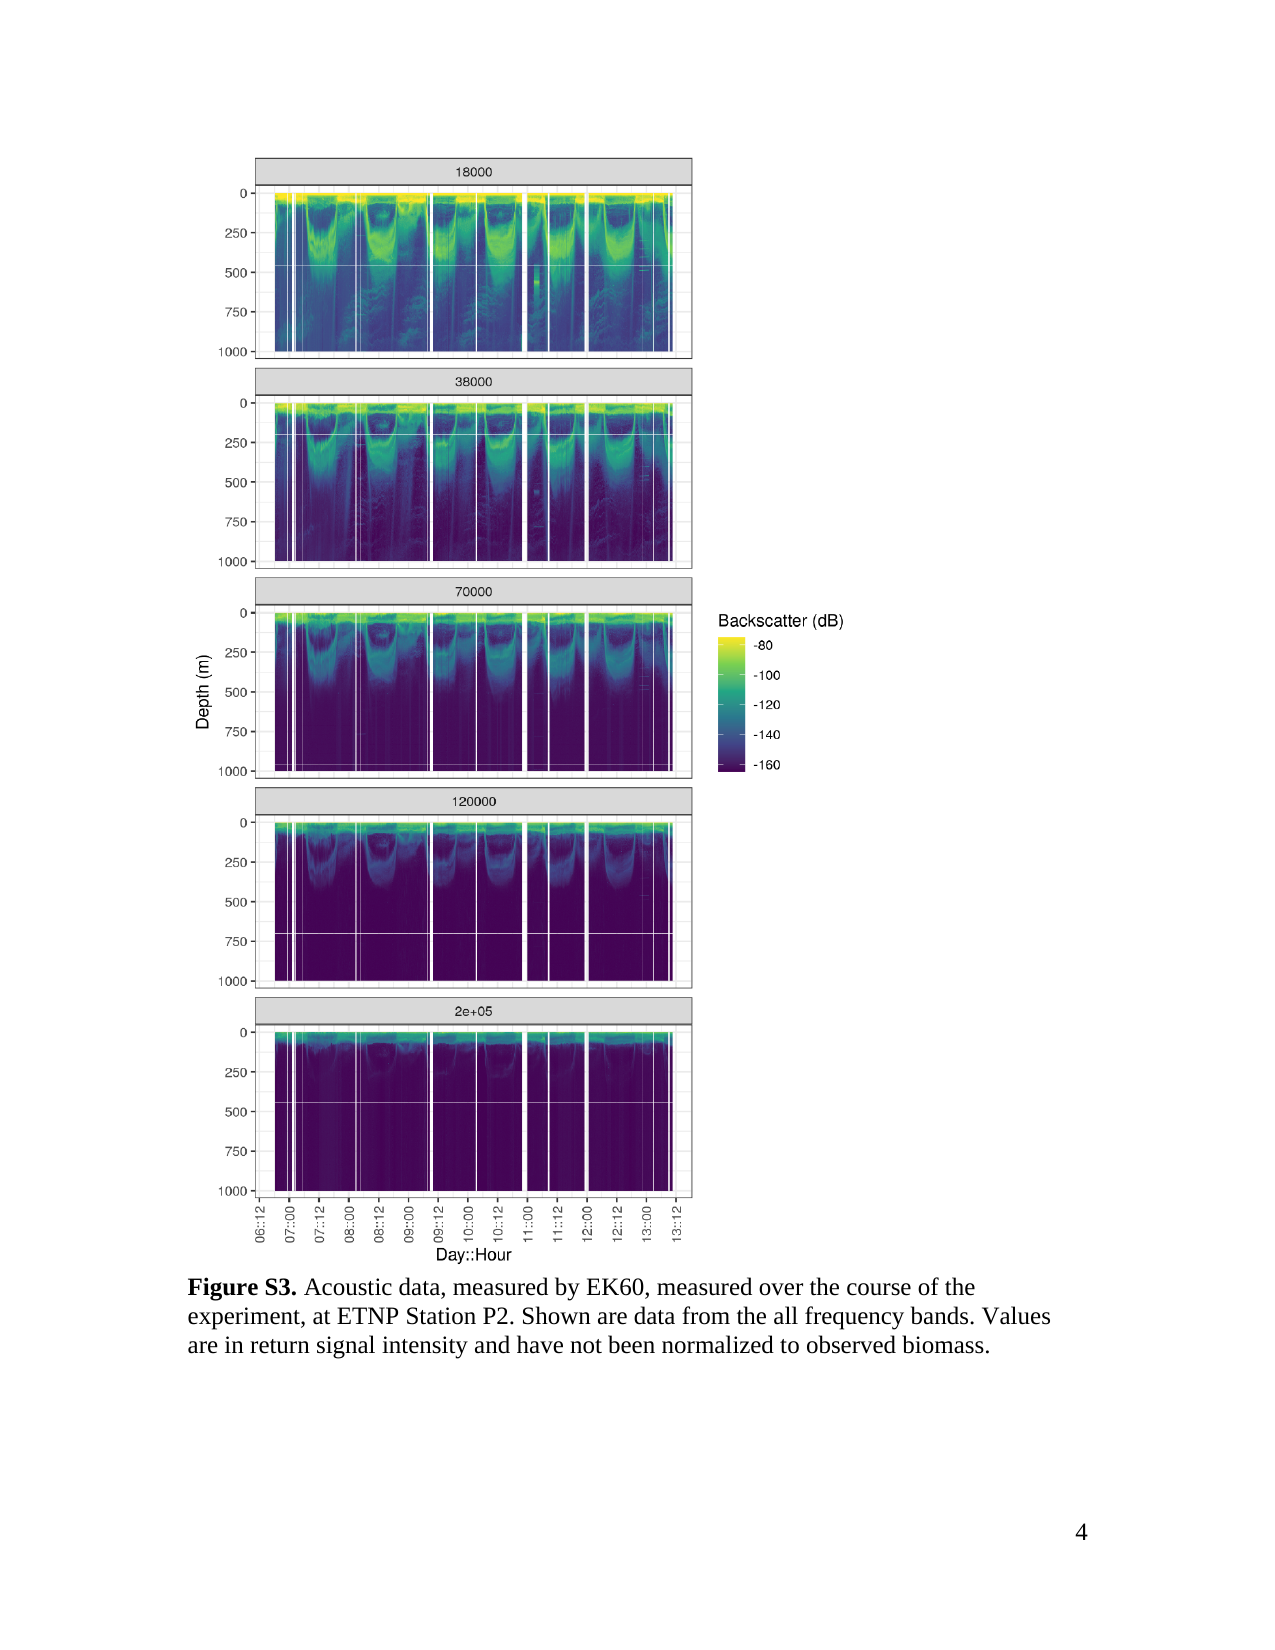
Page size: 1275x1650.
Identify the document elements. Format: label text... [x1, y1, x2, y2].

picture [187, 150, 861, 1273]
text Figure S3. Acoustic data, measured by EK60, measured over the course of the experiment, at ETNP Station P2. Shown are data from the all frequency bands. Values are in return signal intensity and have not been normalized to observed biomass. [187, 1272, 1087, 1359]
